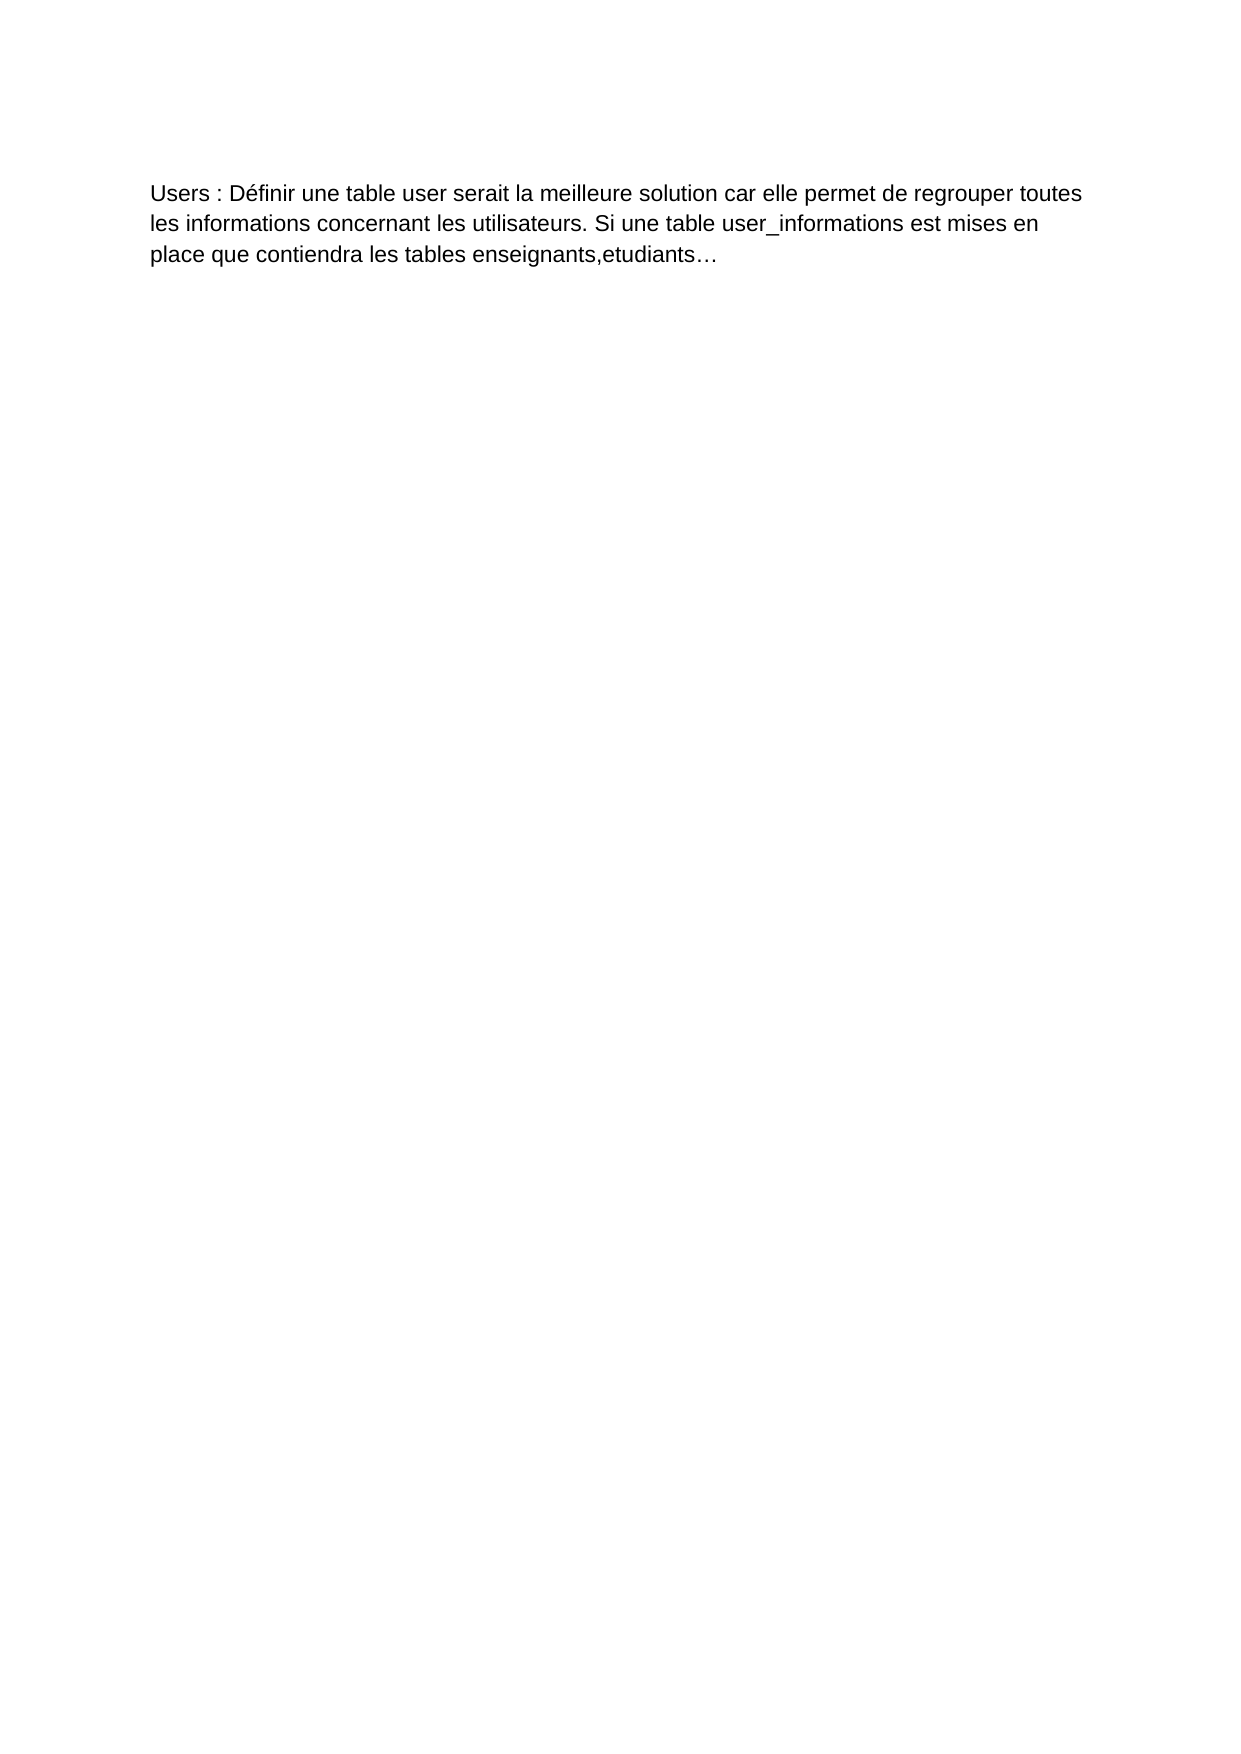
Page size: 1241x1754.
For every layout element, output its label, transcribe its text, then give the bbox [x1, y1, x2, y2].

text Users : Définir une table user serait la meilleure solution car elle permet de regrouper toutes les informations concernant les utilisateurs. Si une table user_informations est mises en place que contiendra les tables enseignants,etudiants… [150, 180, 1090, 267]
